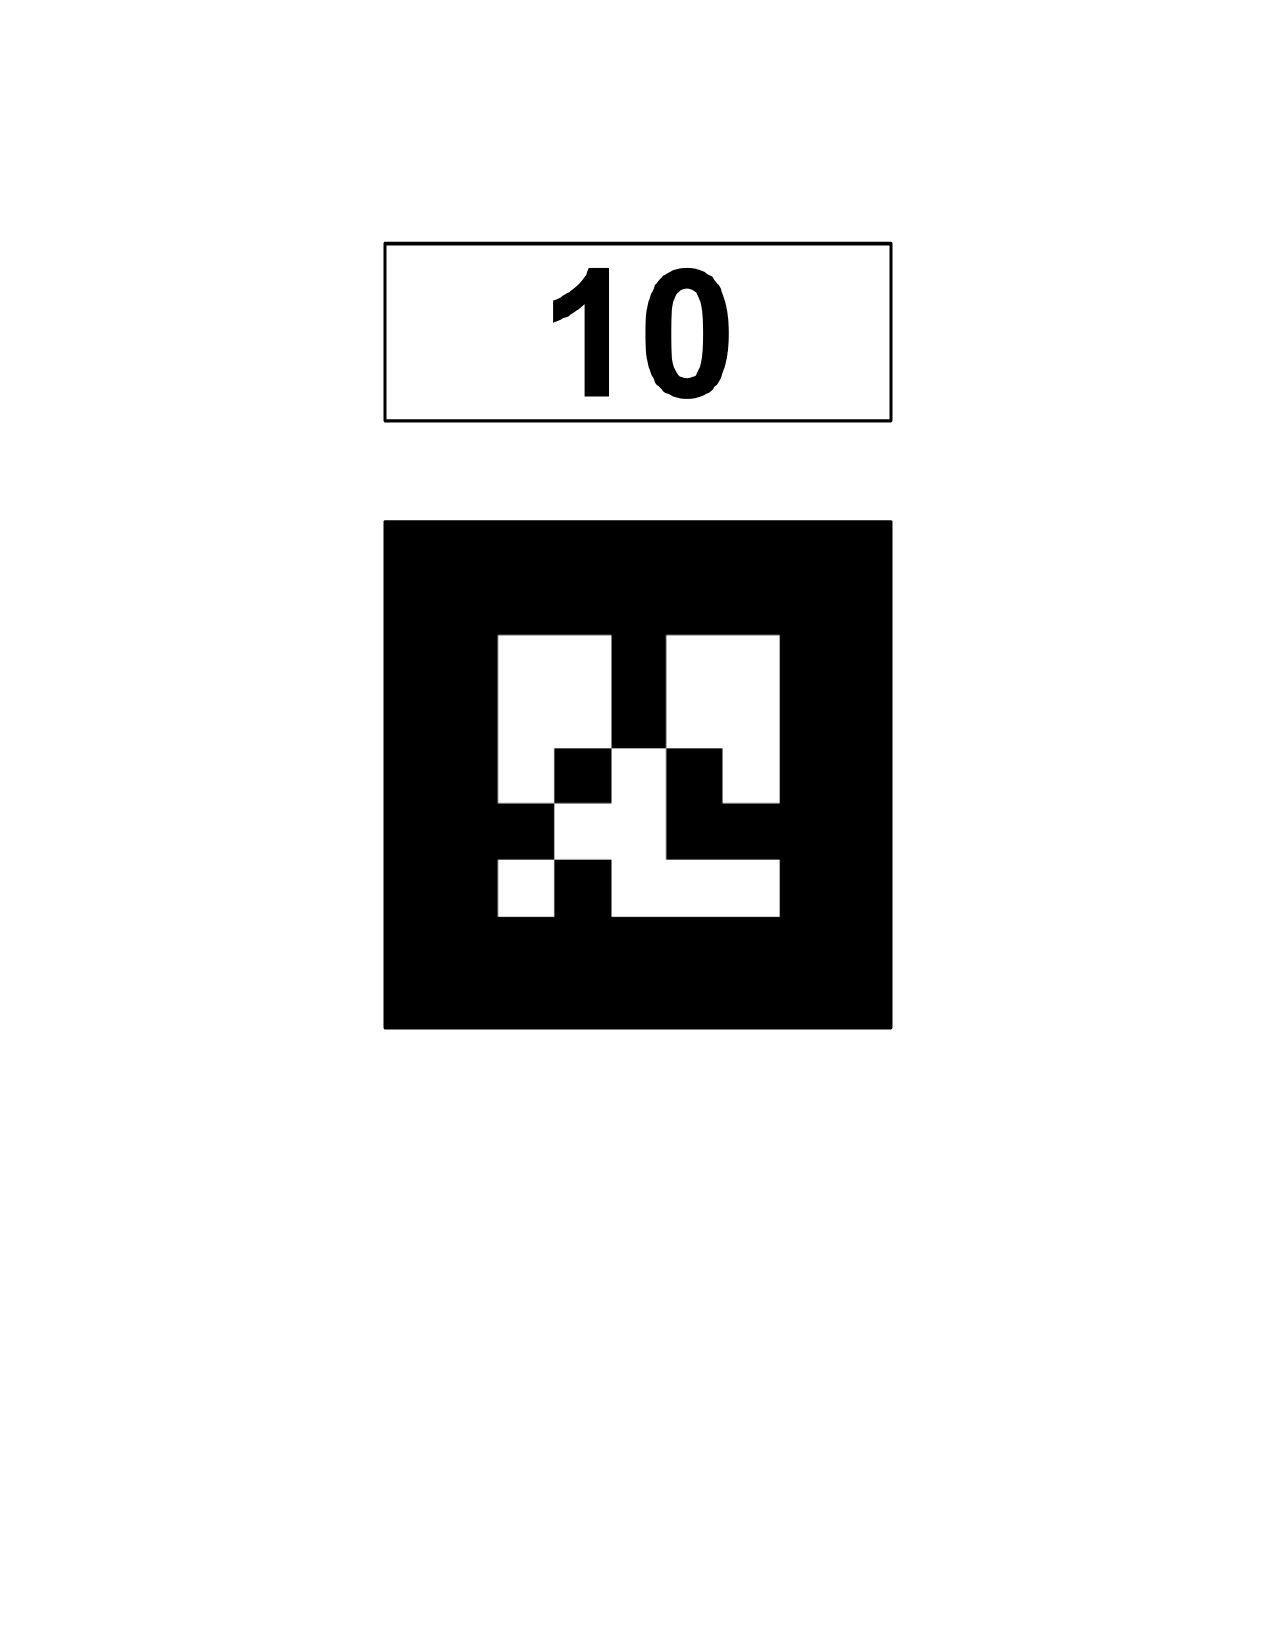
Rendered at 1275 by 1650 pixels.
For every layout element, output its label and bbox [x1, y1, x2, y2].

picture [283, 150, 992, 1128]
